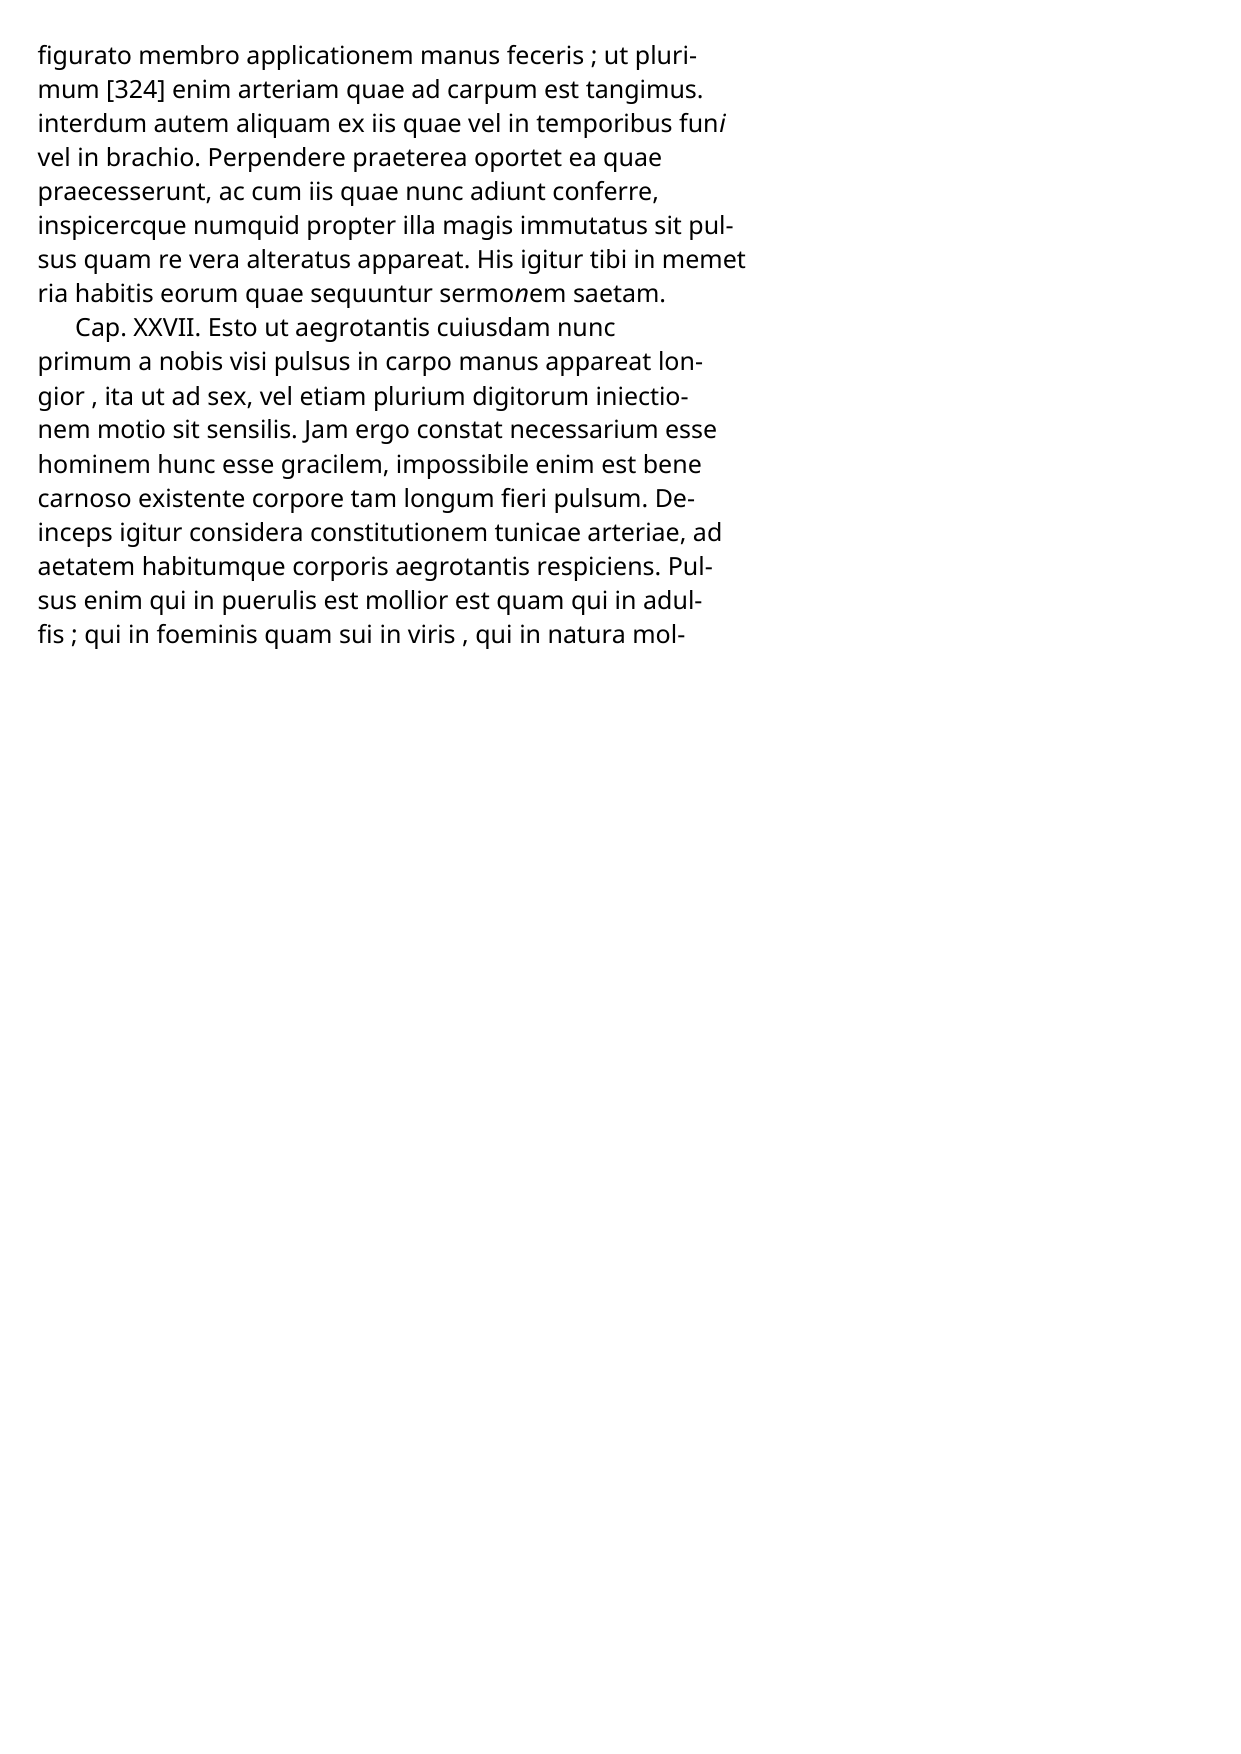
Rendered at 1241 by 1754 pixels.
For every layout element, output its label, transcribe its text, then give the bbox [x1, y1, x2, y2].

text Cap. XXVII. Esto ut aegrotantis cuiusdam nunc primum a nobis visi pulsus in carpo manus appareat lon- gior , ita ut ad sex, vel etiam plurium digitorum iniectio- nem motio sit sensilis. Jam ergo constat necessarium esse hominem hunc esse gracilem, impossibile enim est bene carnoso existente corpore tam longum fieri pulsum. De- inceps igitur considera constitutionem tunicae arteriae, ad aetatem habitumque corporis aegrotantis respiciens. Pul- sus enim qui in puerulis est mollior est quam qui in adul- fis ; qui in foeminis quam sui in viris , qui in natura mol- [37, 310, 1203, 651]
text figurato membro applicationem manus feceris ; ut pluri- mum [324] enim arteriam quae ad carpum est tangimus. interdum autem aliquam ex iis quae vel in temporibus funi vel in brachio. Perpendere praeterea oportet ea quae praecesserunt, ac cum iis quae nunc adiunt conferre, inspicercque numquid propter illa magis immutatus sit pul- sus quam re vera alteratus appareat. His igitur tibi in memet ria habitis eorum quae sequuntur sermonem saetam. [37, 37, 1203, 310]
